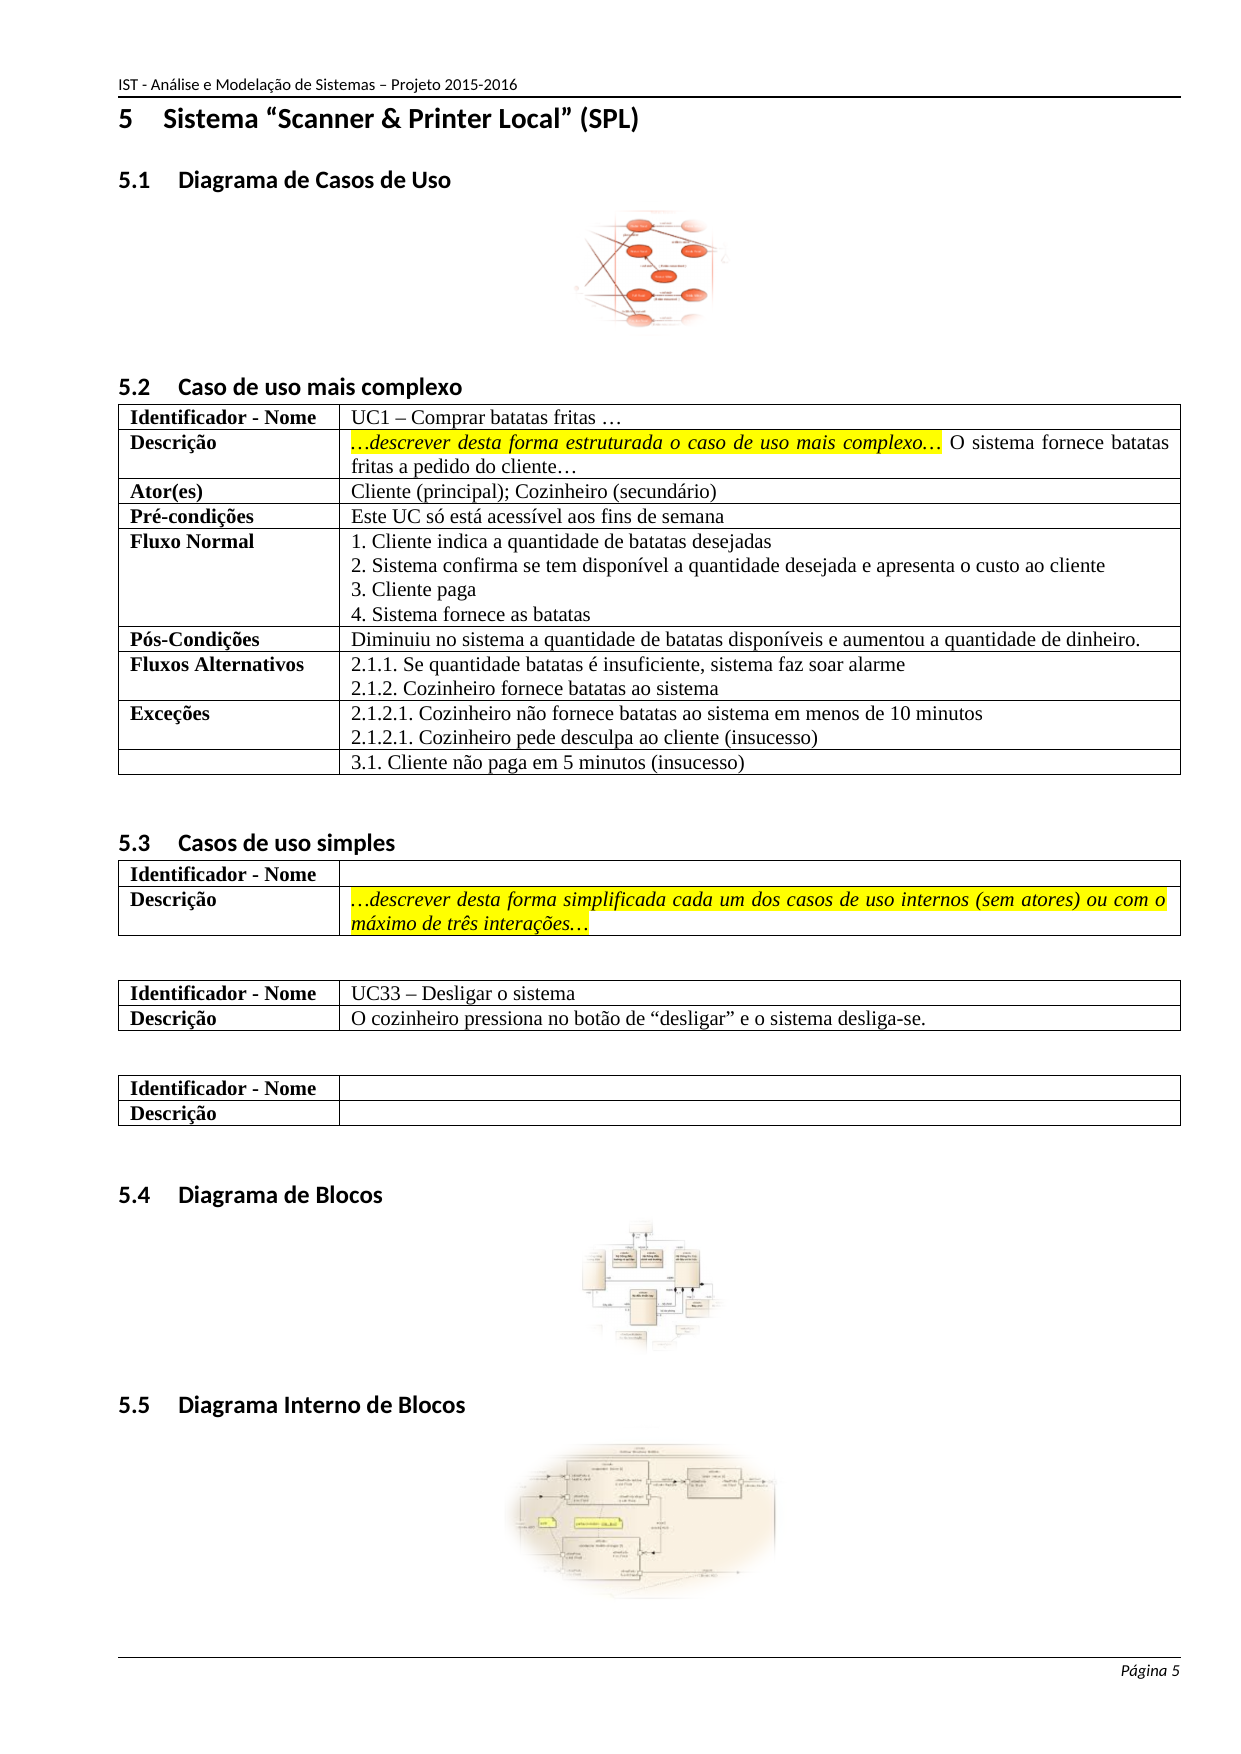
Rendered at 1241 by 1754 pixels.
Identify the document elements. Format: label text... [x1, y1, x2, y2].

table_cell Cliente (principal); Cozinheiro (secundário) [340, 479, 1180, 503]
text Diagrama Interno de Blocos [118, 1389, 1181, 1419]
table_header Identificador - Nome [119, 405, 339, 429]
table_cell Pós-Condições [119, 627, 339, 651]
table_cell Ator(es) [119, 479, 339, 503]
text Sistema “Scanner & Printer Local” (SPL) [118, 98, 1181, 136]
table_cell …descrever desta forma simplificada cada um dos casos de uso internos (sem atores) ou com o máximo de três interações… [589, 887, 1180, 935]
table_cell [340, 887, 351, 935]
text Caso de uso mais complexo [118, 371, 1181, 401]
picture [596, 1244, 703, 1329]
table_cell 2.1.2.1. Cozinheiro não fornece batatas ao sistema em menos de 10 minutos 2.1.2.1. Cozinheiro pede desculpa ao cliente (insucesso) [340, 701, 1180, 749]
table_cell O cozinheiro pressiona no botão de “desligar” e o sistema desliga-se. [340, 1006, 1180, 1030]
table_cell …descrever desta forma estruturada o caso de uso mais complexo… O sistema fornece batatas fritas a pedido do cliente… [340, 430, 1180, 478]
text Diagrama de Blocos [118, 1179, 1181, 1209]
table_cell Pré-condições [119, 504, 339, 528]
picture [592, 228, 707, 311]
text Diagrama de Casos de Uso [118, 164, 1181, 194]
picture [526, 1452, 773, 1579]
table_header UC1 – Comprar batatas fritas … [340, 405, 1180, 429]
table_header UC33 – Desligar o sistema [340, 981, 1180, 1005]
table_header Identificador - Nome [119, 981, 339, 1005]
table_cell 1. Cliente indica a quantidade de batatas desejadas 2. Sistema confirma se tem disponível a quantidade desejada e apresenta o custo ao cliente 3. Cliente paga 4. Sistema fornece as batatas [340, 529, 1180, 626]
table_cell Descrição [119, 887, 339, 935]
table_cell [119, 750, 339, 774]
table_cell Descrição [119, 1006, 339, 1030]
table_cell Fluxos Alternativos [119, 652, 339, 700]
table_header Identificador - Nome [119, 1076, 339, 1100]
table_cell Diminuiu no sistema a quantidade de batatas disponíveis e aumentou a quantidade de dinheiro. [340, 627, 1180, 651]
table_cell [340, 1101, 1180, 1125]
table_cell Fluxo Normal [119, 529, 339, 626]
table_header Identificador - Nome [119, 861, 339, 886]
table_cell Descrição [119, 1101, 339, 1125]
table_cell Este UC só está acessível aos fins de semana [340, 504, 1180, 528]
table_header [340, 861, 1180, 886]
table_cell Exceções [119, 701, 339, 749]
table_header [340, 1076, 1180, 1100]
text Casos de uso simples [118, 827, 1181, 858]
table_cell Descrição [119, 430, 339, 478]
table_cell 3.1. Cliente não paga em 5 minutos (insucesso) [340, 750, 1180, 774]
table_cell 2.1.1. Se quantidade batatas é insuficiente, sistema faz soar alarme 2.1.2. Cozinheiro fornece batatas ao sistema [340, 652, 1180, 700]
